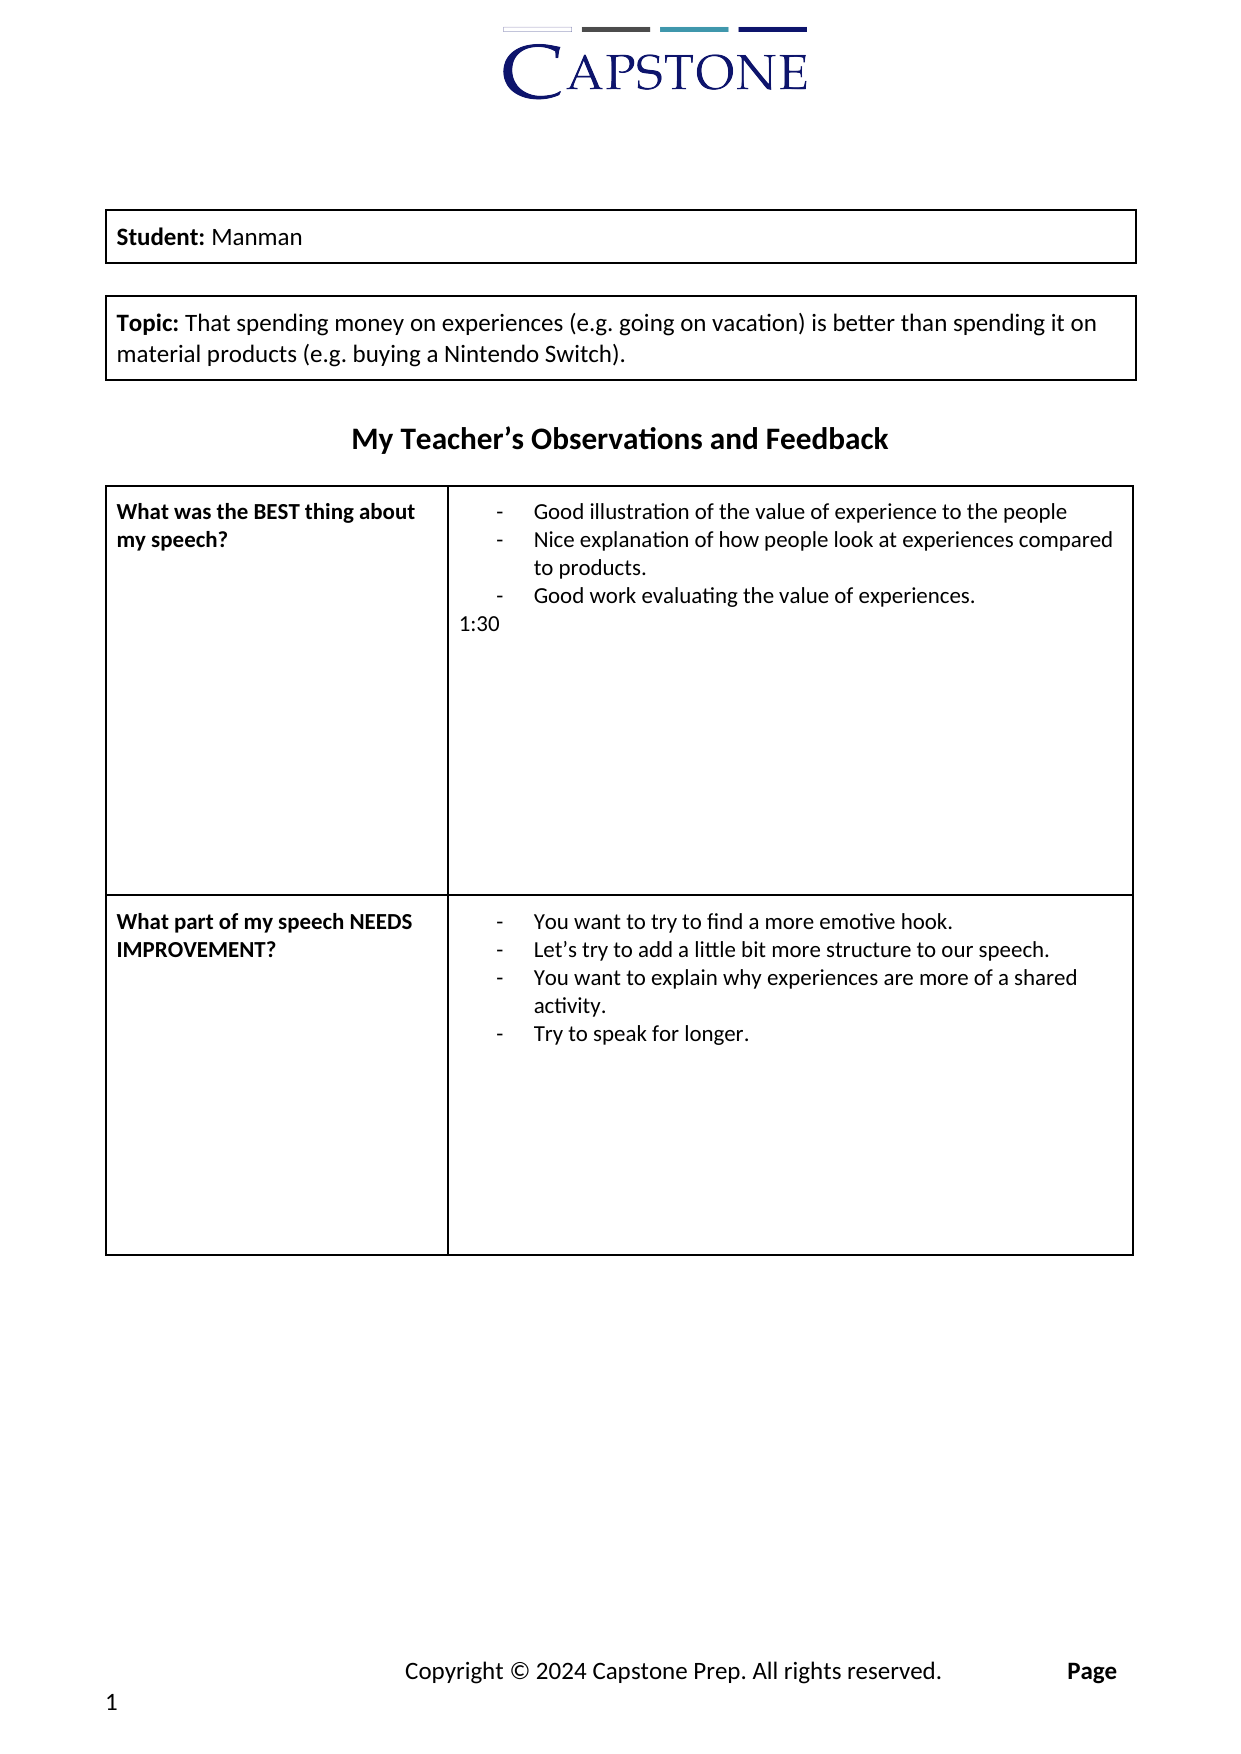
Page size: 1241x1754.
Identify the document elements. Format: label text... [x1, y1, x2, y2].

text My Teacher’s Observations and Feedback [105, 419, 1135, 457]
table_header Topic: That spending money on experiences (e.g. going on vacation) is better than spending it on material products (e.g. buying a Nintendo Switch). [107, 297, 1135, 379]
table_header Student: Manman [107, 211, 1135, 262]
table_cell You want to try to find a more emotive hook. Let’s try to add a little bit more structure to our speech. You want to explain why experiences are more of a shared activity. Try to speak for longer. [449, 896, 1132, 1254]
table_header Good illustration of the value of experience to the people Nice explanation of how people look at experiences compared to products. Good work evaluating the value of experiences. 1:30 [449, 487, 1132, 894]
picture [495, 18, 816, 106]
table_cell What part of my speech NEEDS IMPROVEMENT? [107, 896, 447, 1254]
table_header What was the BEST thing about my speech? [107, 487, 447, 894]
